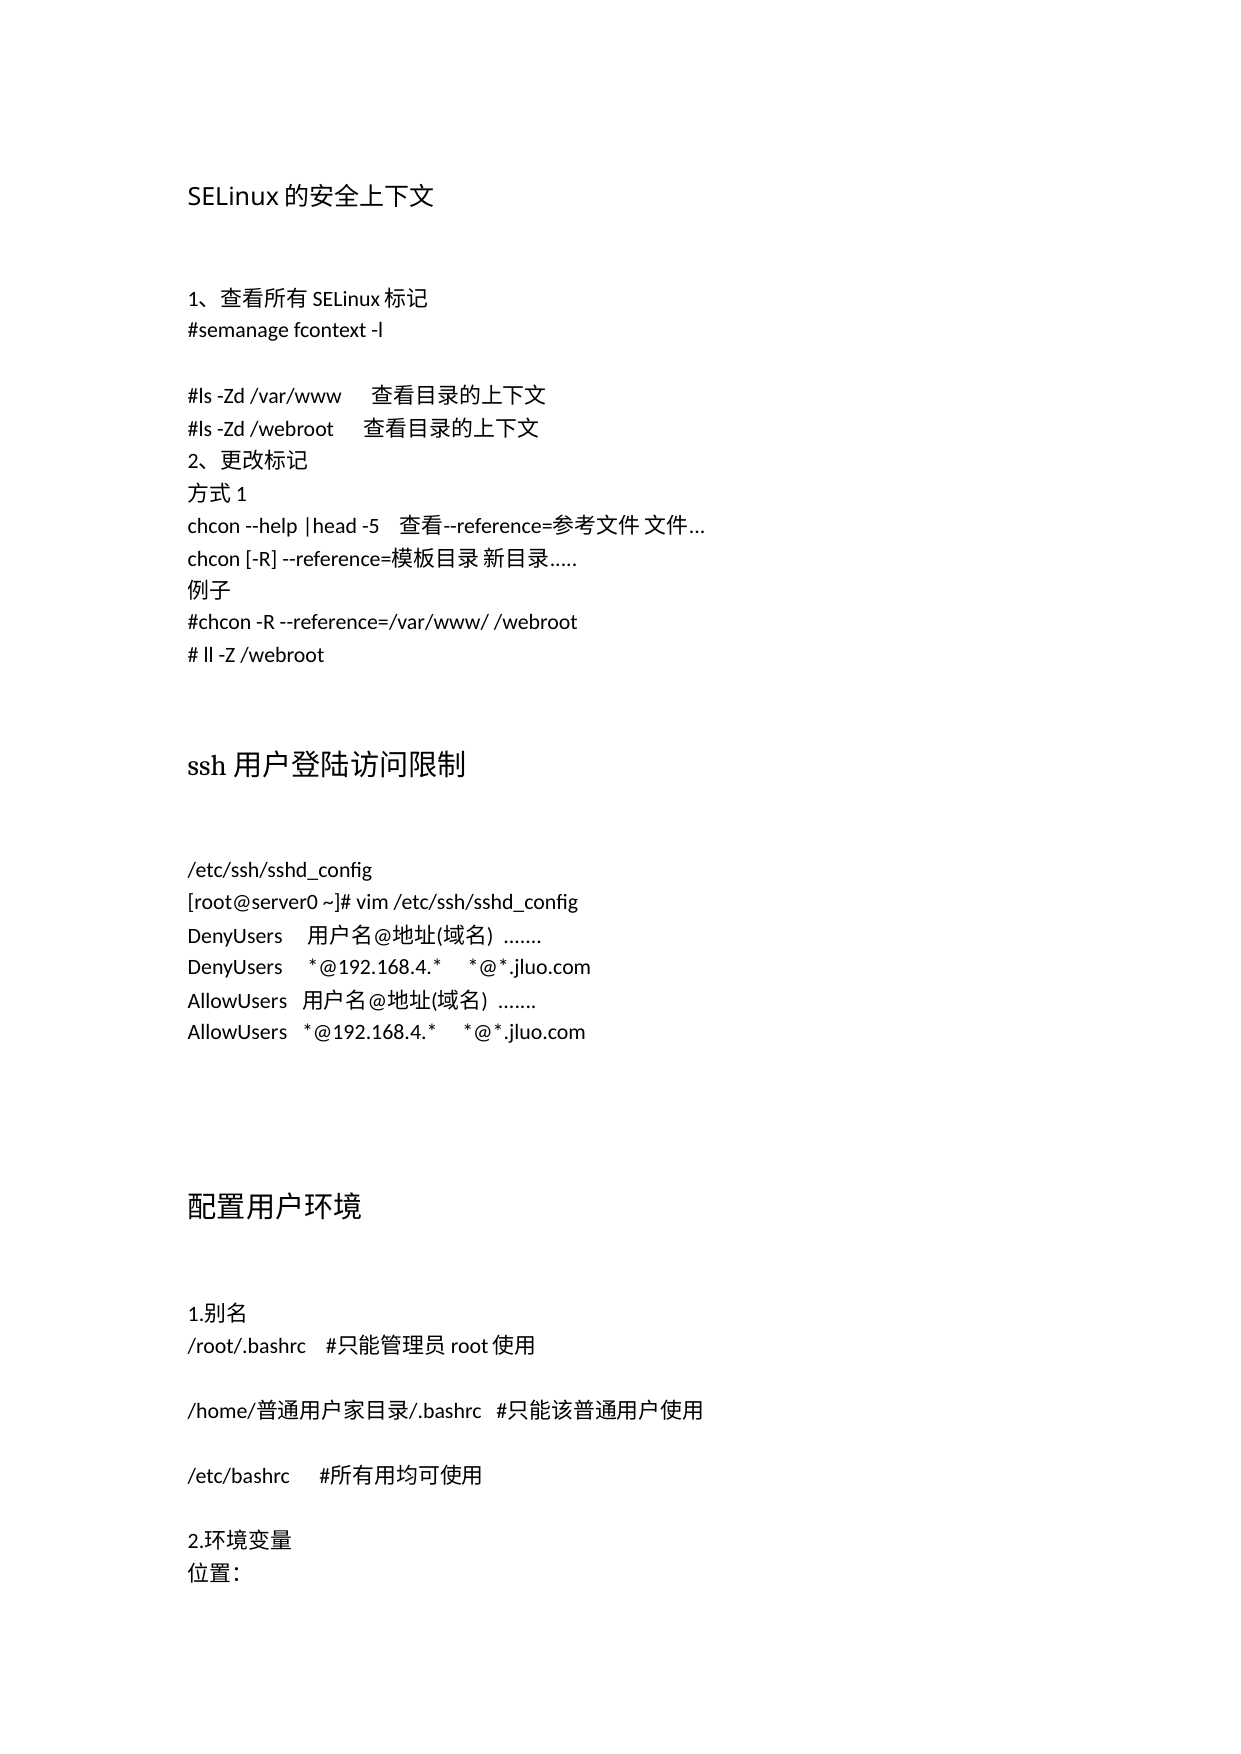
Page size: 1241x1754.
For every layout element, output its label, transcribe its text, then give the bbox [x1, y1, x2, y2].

text DenyUsers 用户名@地址(域名) ....... [187, 918, 1053, 951]
text DenyUsers *@192.168.4.* *@*.jluo.com [187, 951, 1053, 983]
text [root@server0 ~]# vim /etc/ssh/sshd_config [187, 886, 1053, 918]
text #chcon -R --reference=/var/www/ /webroot [187, 606, 1053, 638]
text 2、更改标记 [187, 443, 1053, 476]
subtitle ssh 用户登陆访问限制 [187, 730, 1053, 795]
text chcon --help |head -5 查看--reference=参考文件 文件... [187, 508, 1053, 541]
text 位置： [187, 1556, 1053, 1588]
text chcon [-R] --reference=模板目录 新目录..... [187, 541, 1053, 573]
subtitle SELinux的安全上下文 [187, 162, 1053, 227]
text # ll -Z /webroot [187, 638, 1053, 671]
text 1.别名 [187, 1296, 1053, 1328]
text /root/.bashrc #只能管理员root使用 [187, 1328, 1053, 1361]
text AllowUsers 用户名@地址(域名) ....... [187, 983, 1053, 1016]
text /home/普通用户家目录/.bashrc #只能该普通用户使用 [187, 1393, 1053, 1426]
text #semanage fcontext -l [187, 313, 1053, 346]
text #ls -Zd /var/www 查看目录的上下文 [187, 378, 1053, 411]
text 例子 [187, 573, 1053, 606]
text /etc/ssh/sshd_config [187, 853, 1053, 886]
text #ls -Zd /webroot 查看目录的上下文 [187, 411, 1053, 443]
text AllowUsers *@192.168.4.* *@*.jluo.com [187, 1016, 1053, 1048]
subtitle 配置用户环境 [187, 1173, 1053, 1238]
text 方式1 [187, 476, 1053, 508]
text 2.环境变量 [187, 1523, 1053, 1556]
text /etc/bashrc #所有用均可使用 [187, 1458, 1053, 1491]
text 1、查看所有SELinux标记 [187, 281, 1053, 313]
